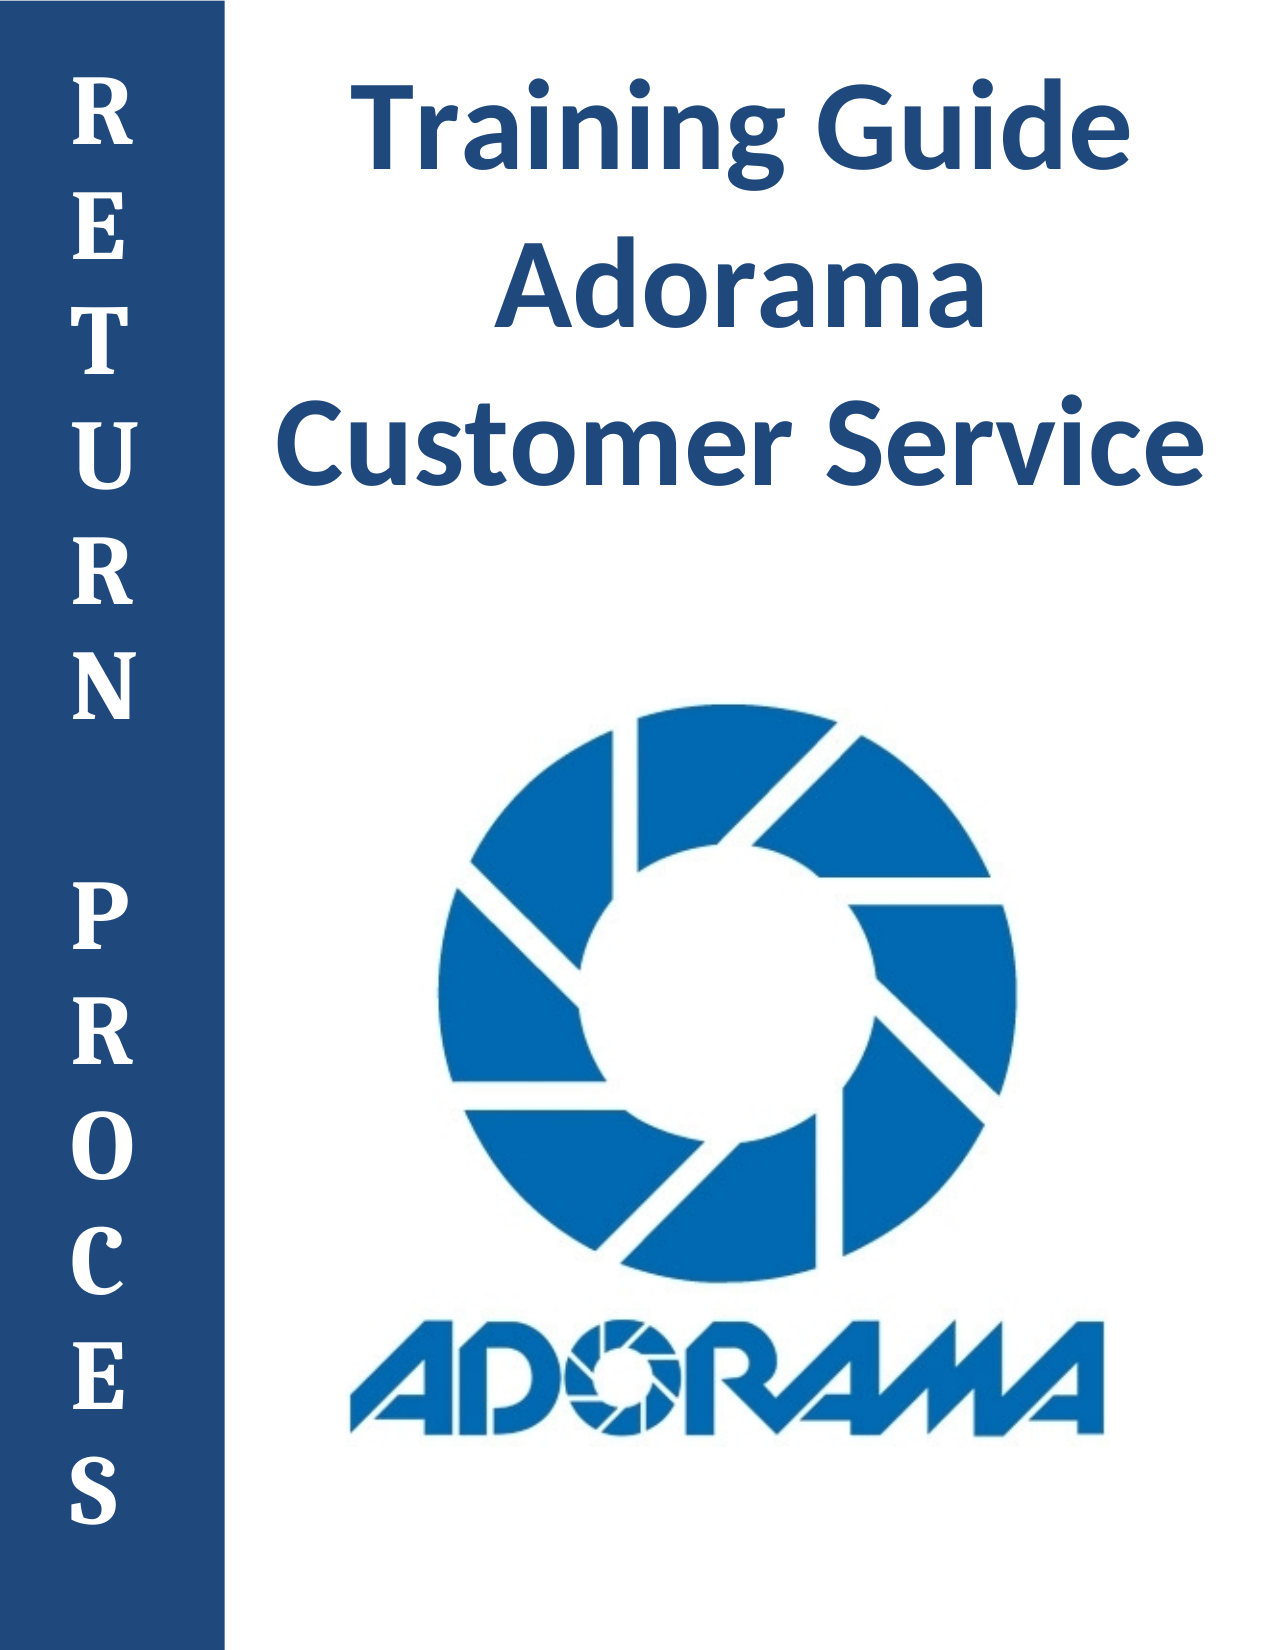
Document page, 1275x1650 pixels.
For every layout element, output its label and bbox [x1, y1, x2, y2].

picture [343, 1177, 1108, 1445]
